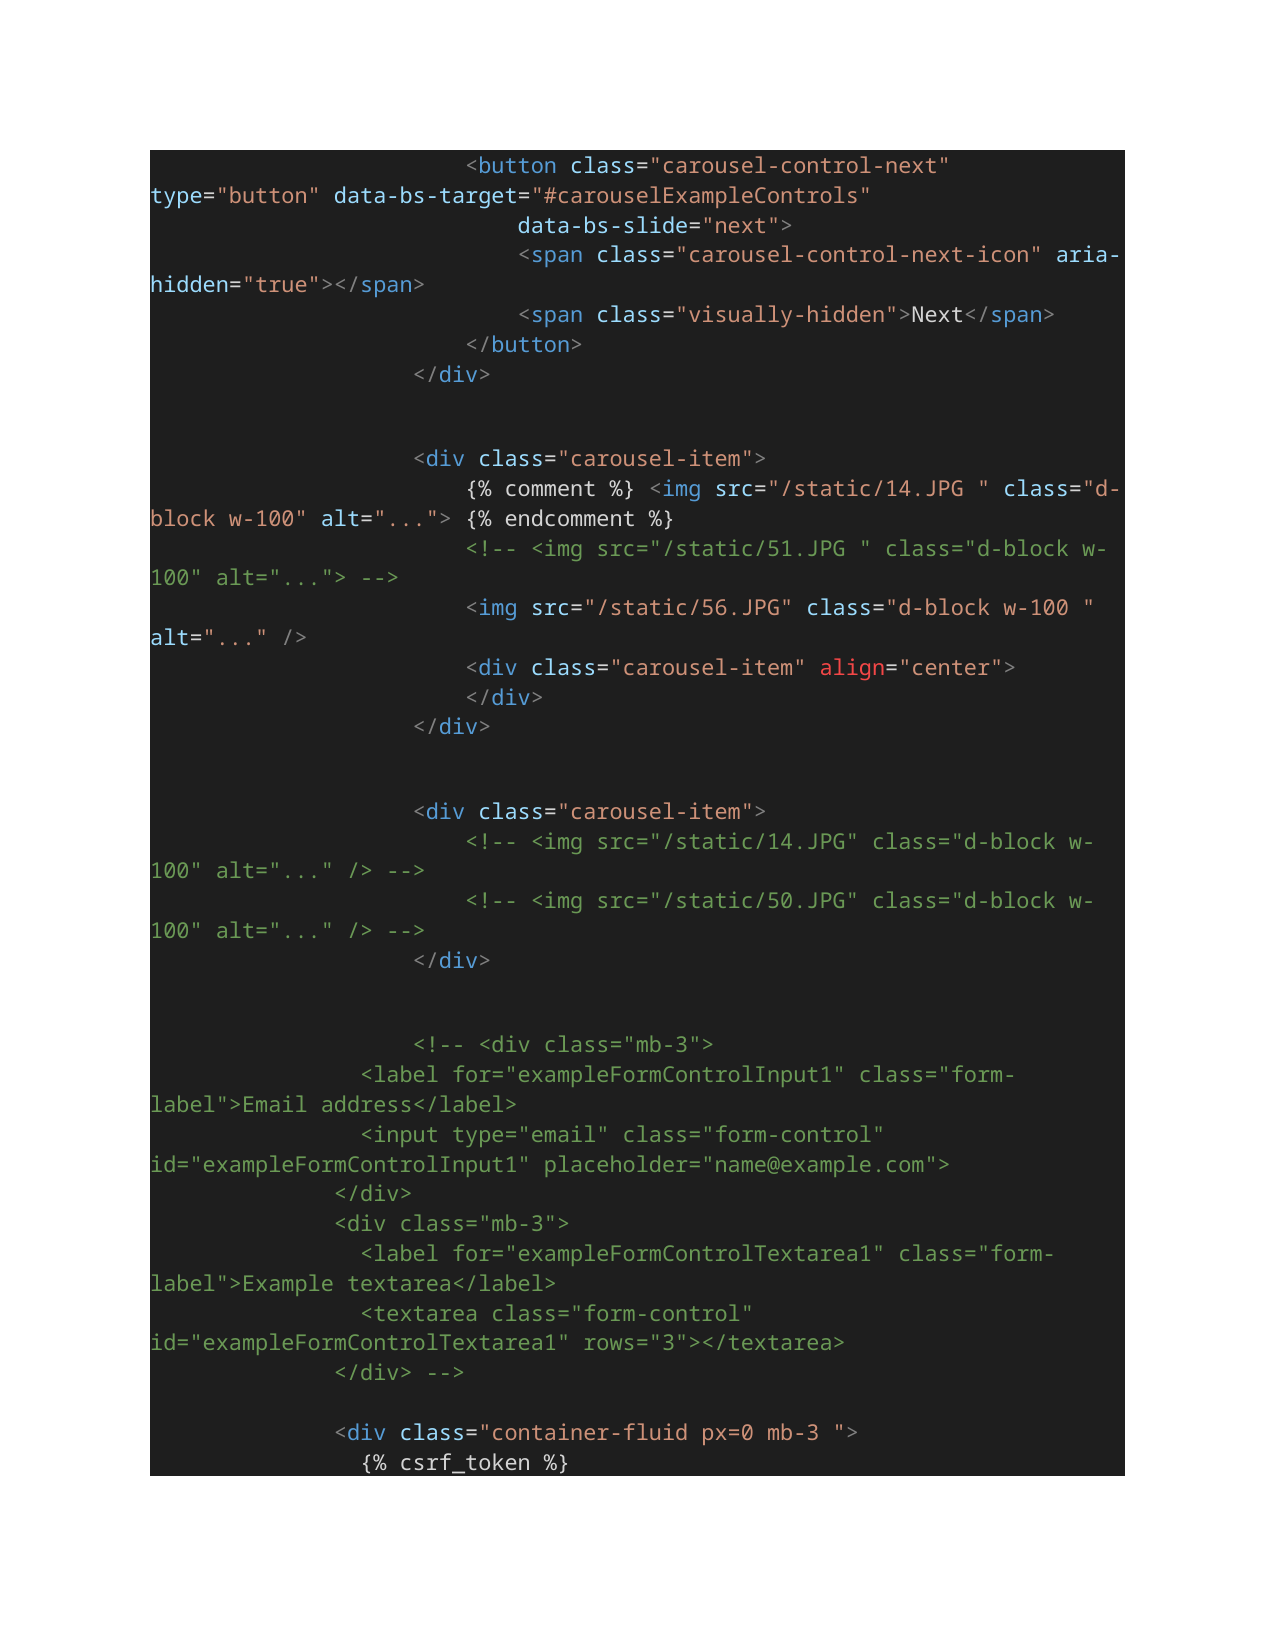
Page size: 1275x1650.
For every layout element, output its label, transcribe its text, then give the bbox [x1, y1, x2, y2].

text </div> [150, 711, 1125, 741]
text <!-- <img src="/static/50.JPG" class="d-block w-100" alt="..." /> --> [150, 885, 1125, 945]
text <span class="carousel-control-next-icon" aria-hidden="true"></span> [150, 239, 1125, 299]
text <div class="carousel-item"> [150, 443, 1125, 473]
text <div class="mb-3"> [150, 1208, 1125, 1238]
text <img src="/static/56.JPG" class="d-block w-100 " alt="..." /> [150, 592, 1125, 652]
text <!-- <div class="mb-3"> [150, 1029, 1125, 1059]
text </div> [150, 681, 1125, 711]
text <div class="carousel-item"> [150, 796, 1125, 826]
text <label for="exampleFormControlTextarea1" class="form-label">Example textarea</label> [150, 1238, 1125, 1297]
text <span class="visually-hidden">Next</span> [150, 299, 1125, 329]
text <!-- <img src="/static/14.JPG" class="d-block w-100" alt="..." /> --> [150, 826, 1125, 885]
text <label for="exampleFormControlInput1" class="form-label">Email address</label> [150, 1059, 1125, 1119]
text </div> [150, 358, 1125, 388]
text <div class="carousel-item" align="center"> [150, 652, 1125, 681]
text </button> [150, 329, 1125, 358]
text <button class="carousel-control-next" type="button" data-bs-target="#carouselExampleControls" [150, 150, 1125, 209]
text <div class="container-fluid px=0 mb-3 "> [150, 1417, 1125, 1446]
text </div> [150, 945, 1125, 974]
text {% csrf_token %} [150, 1446, 1125, 1476]
text {% comment %} <img src="/static/14.JPG " class="d-block w-100" alt="..."> {% endcomment %} [150, 473, 1125, 532]
text <!-- <img src="/static/51.JPG " class="d-block w-100" alt="..."> --> [150, 532, 1125, 592]
text </div> --> [150, 1357, 1125, 1387]
text <textarea class="form-control" id="exampleFormControlTextarea1" rows="3"></textarea> [150, 1297, 1125, 1357]
text </div> [150, 1178, 1125, 1208]
text <input type="email" class="form-control" id="exampleFormControlInput1" placeholder="name@example.com"> [150, 1119, 1125, 1178]
text data-bs-slide="next"> [150, 209, 1125, 239]
